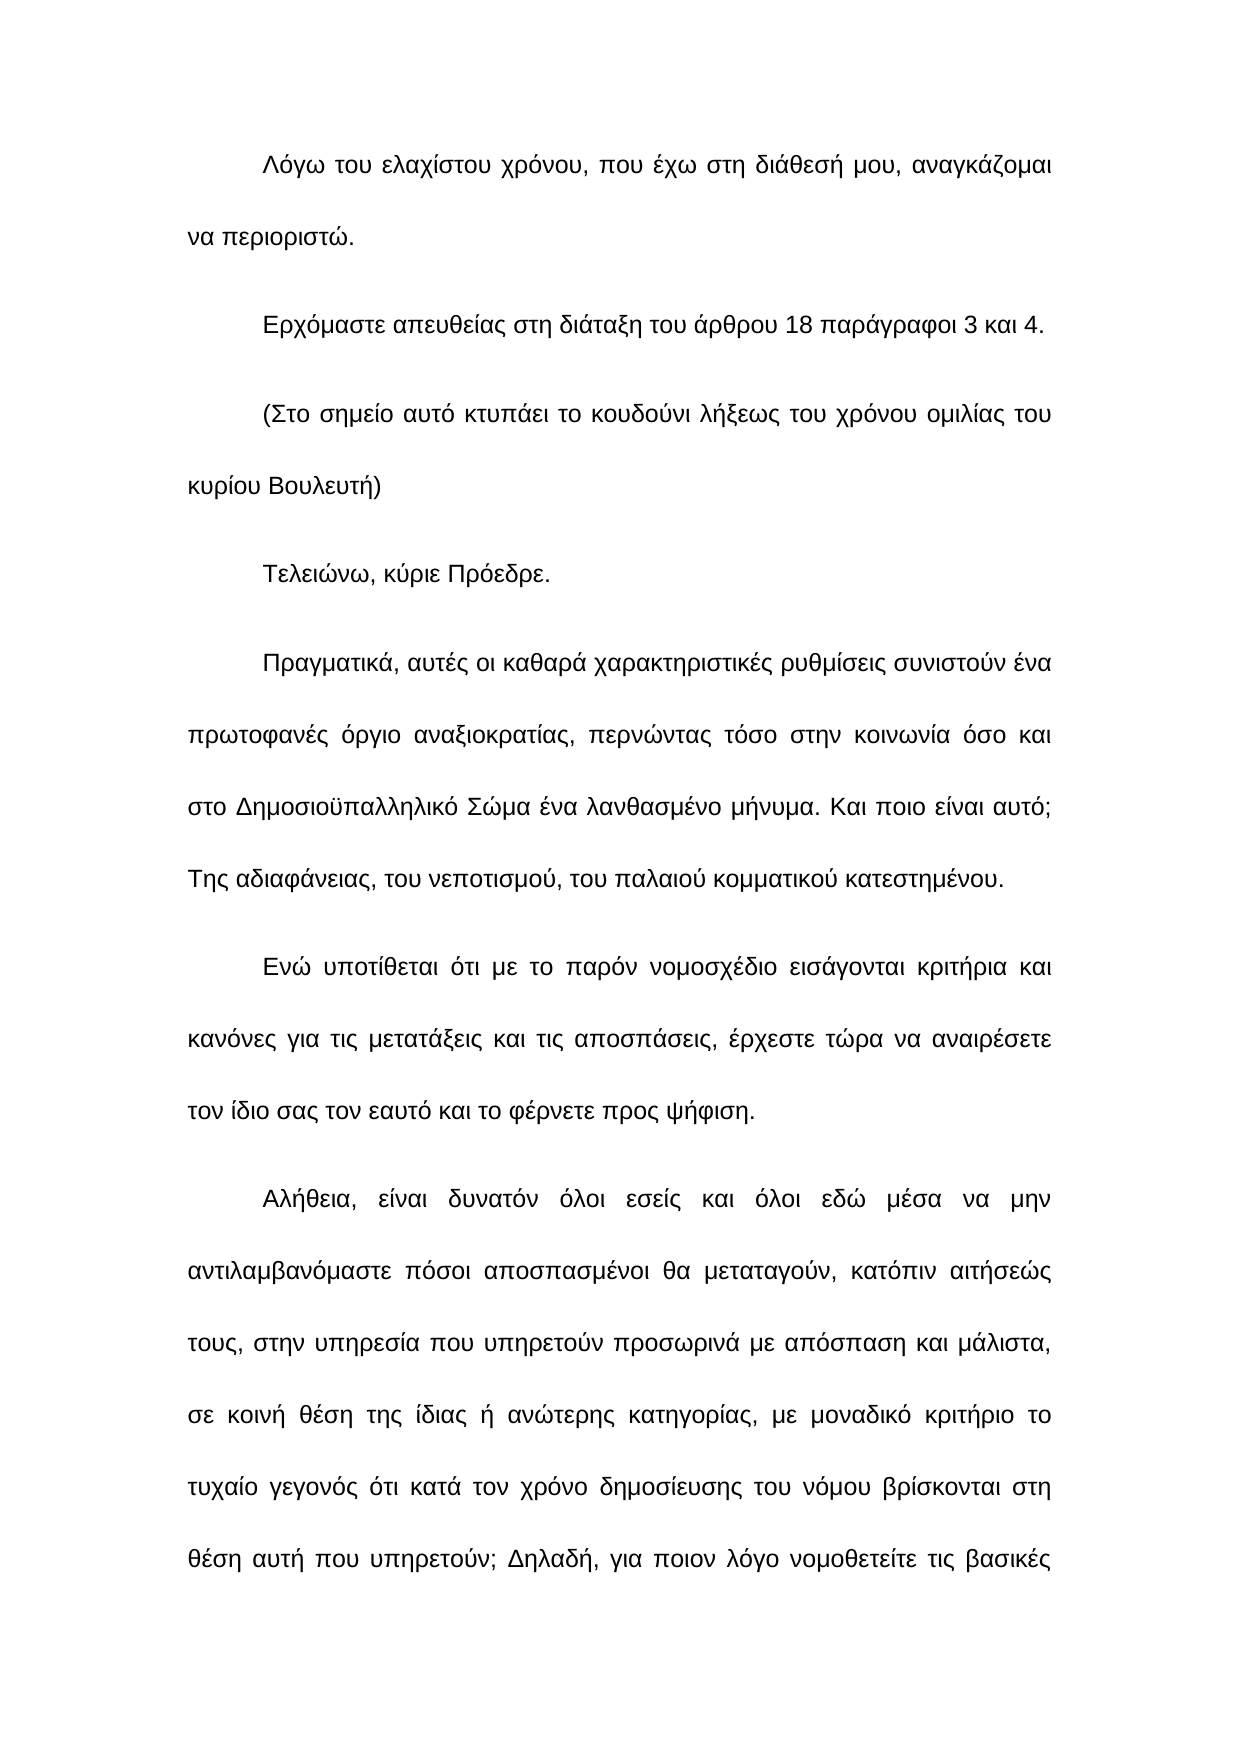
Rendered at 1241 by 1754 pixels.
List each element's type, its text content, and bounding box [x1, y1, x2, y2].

text Τελειώνω, κύριε Πρόεδρε. [187, 559, 1053, 588]
text Ενώ υποτίθεται ότι με το παρόν νομοσχέδιο εισάγονται κριτήρια και κανόνες για τις μετατάξεις και τις αποσπάσεις, έρχεστε τώρα να αναιρέσετε τον ίδιο σας τον εαυτό και το φέρνετε προς ψήφιση. [187, 952, 1053, 1124]
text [187, 1184, 1053, 1572]
text Λόγω του ελαχίστου χρόνου, που έχω στη διάθεσή μου, αναγκάζομαι να περιοριστώ. [187, 150, 1053, 251]
text Πραγματικά, αυτές οι καθαρά χαρακτηριστικές ρυθμίσεις συνιστούν ένα πρωτοφανές όργιο αναξιοκρατίας, περνώντας τόσο στην κοινωνία όσο και στο Δημοσιοϋπαλληλικό Σώμα ένα λανθασμένο μήνυμα. Και ποιο είναι αυτό; Της αδιαφάνειας, του νεποτισμού, του παλαιού κομματικού κατεστημένου. [187, 648, 1053, 892]
text Ερχόμαστε απευθείας στη διάταξη του άρθρου 18 παράγραφοι 3 και 4. [187, 310, 1053, 339]
text (Στο σημείο αυτό κτυπάει το κουδούνι λήξεως του χρόνου ομιλίας του κυρίου Βουλευτή) [187, 399, 1053, 499]
